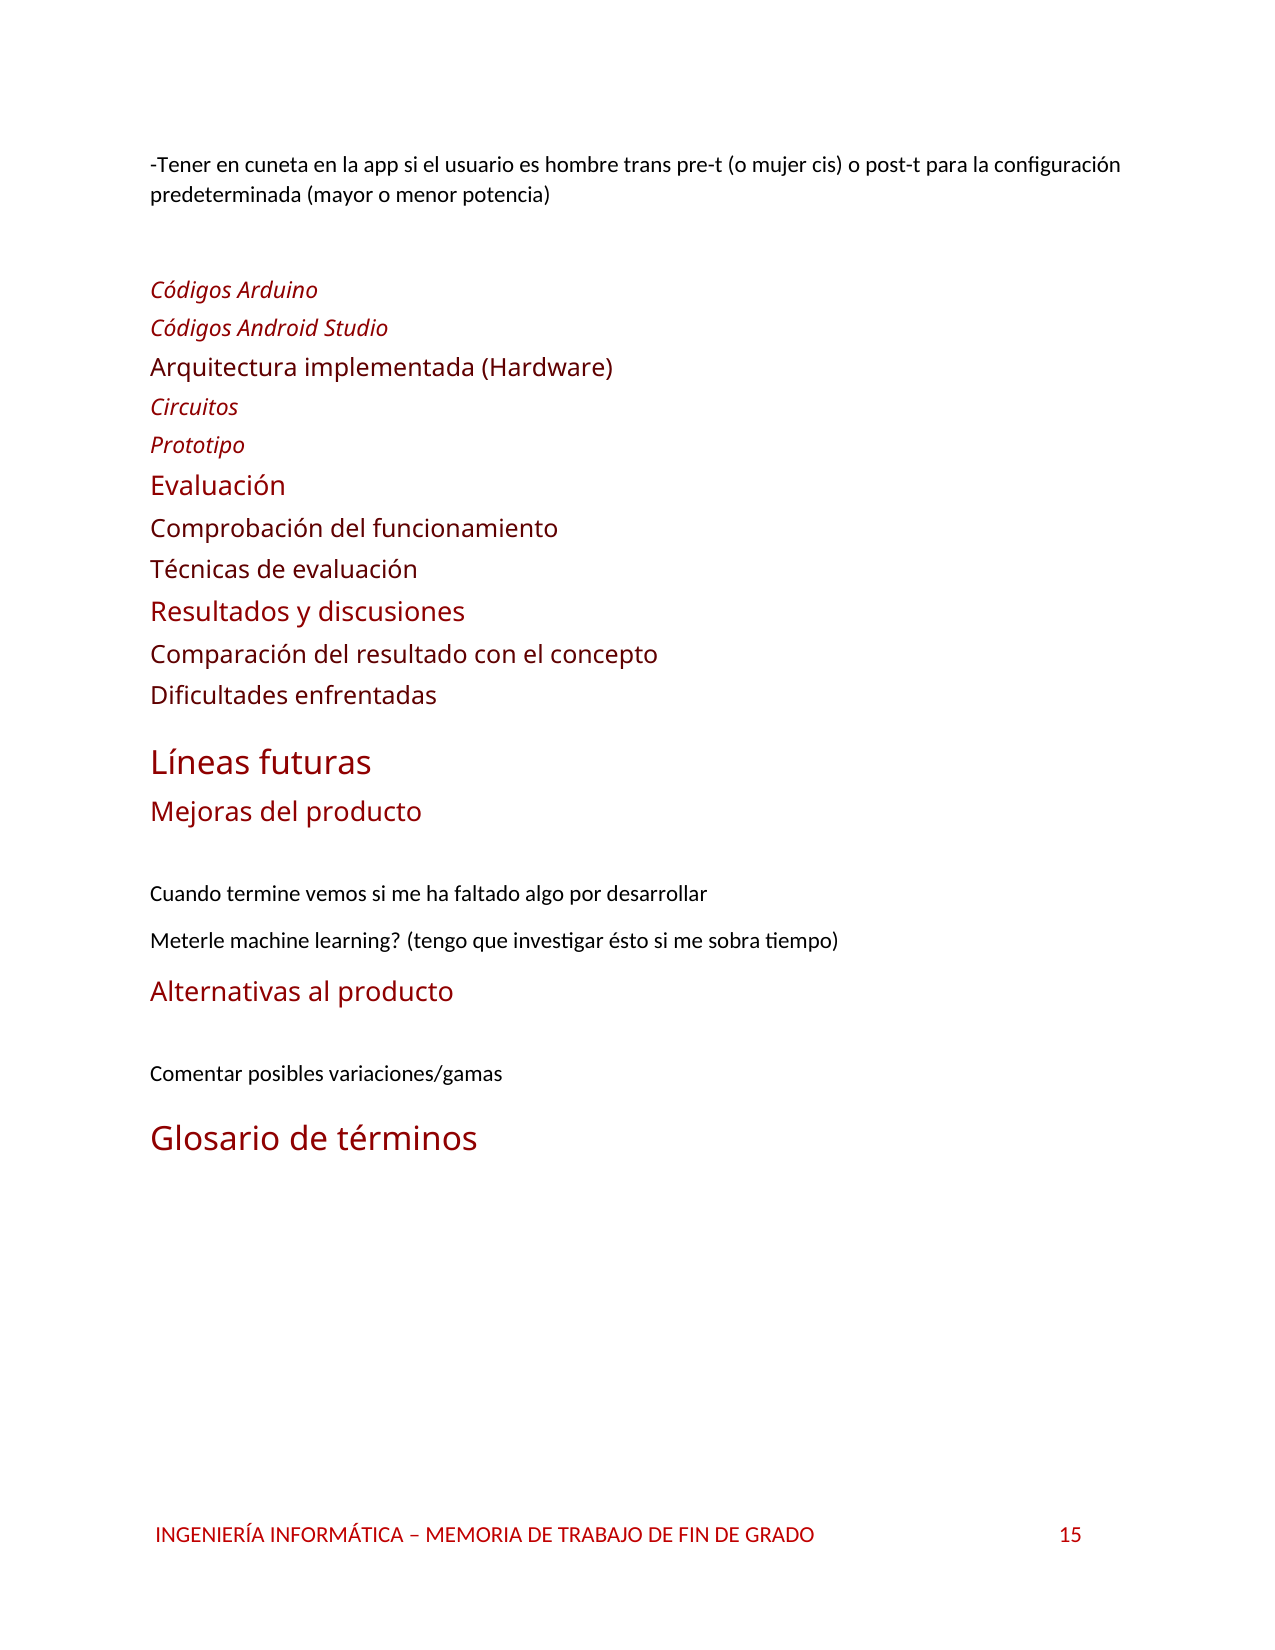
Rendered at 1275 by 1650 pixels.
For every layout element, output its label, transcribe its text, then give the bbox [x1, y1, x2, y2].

subtitle Arquitectura implementada (Hardware) [150, 350, 1125, 384]
text Cuando termine vemos si me ha faltado algo por desarrollar [150, 879, 1125, 907]
subtitle Códigos Android Studio [150, 312, 1125, 343]
subtitle Técnicas de evaluación [150, 551, 1125, 586]
subtitle Comprobación del funcionamiento [150, 511, 1125, 544]
subtitle Evaluación [150, 467, 1125, 503]
subtitle Mejoras del producto [150, 792, 1125, 829]
subtitle Comparación del resultado con el concepto [150, 636, 1125, 670]
subtitle Resultados y discusiones [150, 592, 1125, 629]
subtitle Glosario de términos [150, 1114, 1125, 1160]
subtitle Dificultades enfrentadas [150, 677, 1125, 711]
text Meterle machine learning? (tengo que investigar ésto si me sobra tiempo) [150, 926, 1125, 954]
text Comentar posibles variaciones/gamas [150, 1059, 1125, 1087]
subtitle Alternativas al producto [150, 973, 1125, 1009]
text -Tener en cuneta en la app si el usuario es hombre trans pre-t (o mujer cis) o post-t para la configuración predeterminada (mayor o menor potencia) [150, 150, 1125, 208]
subtitle Líneas futuras [150, 739, 1125, 784]
subtitle Códigos Arduino [150, 274, 1125, 305]
subtitle Circuitos [150, 391, 1125, 422]
subtitle Prototipo [150, 429, 1125, 460]
